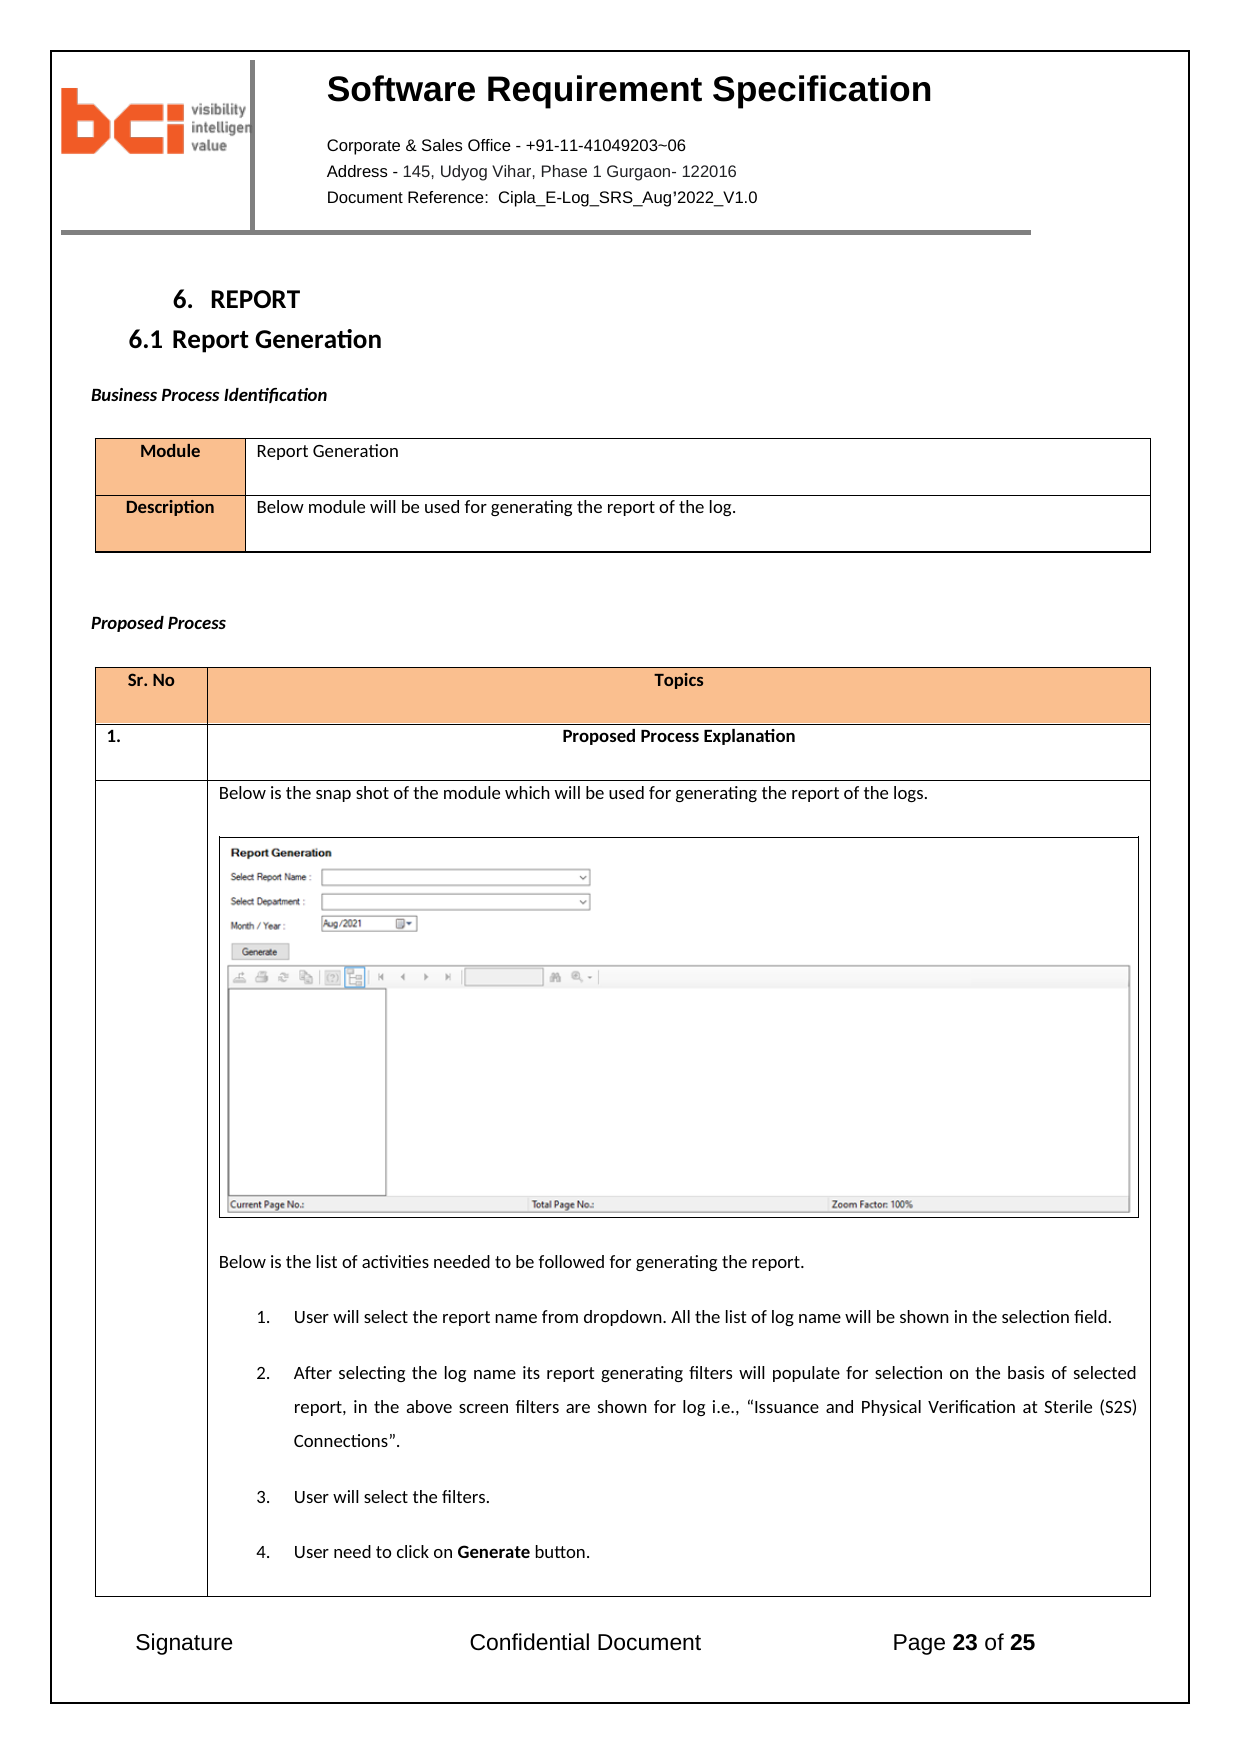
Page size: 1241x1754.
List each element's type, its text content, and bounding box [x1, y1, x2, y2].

text Business Process Identification [91, 383, 1105, 406]
table_header Sr. No [96, 668, 207, 723]
table_header Report Generation [246, 439, 1150, 495]
picture [220, 838, 1138, 1217]
picture [61, 82, 253, 159]
list Report Generation [128, 322, 1105, 355]
text Proposed Process [91, 611, 1105, 634]
table_header Topics [208, 668, 1150, 723]
table_cell Below module will be used for generating the report of the log. [246, 496, 1150, 551]
list REPORT [173, 283, 1105, 316]
table_cell Proposed Process Explanation [208, 725, 1150, 780]
table_cell 1. [96, 725, 207, 780]
table_cell [96, 781, 207, 1596]
table_header Module [96, 439, 245, 495]
table_cell Description [96, 496, 245, 551]
